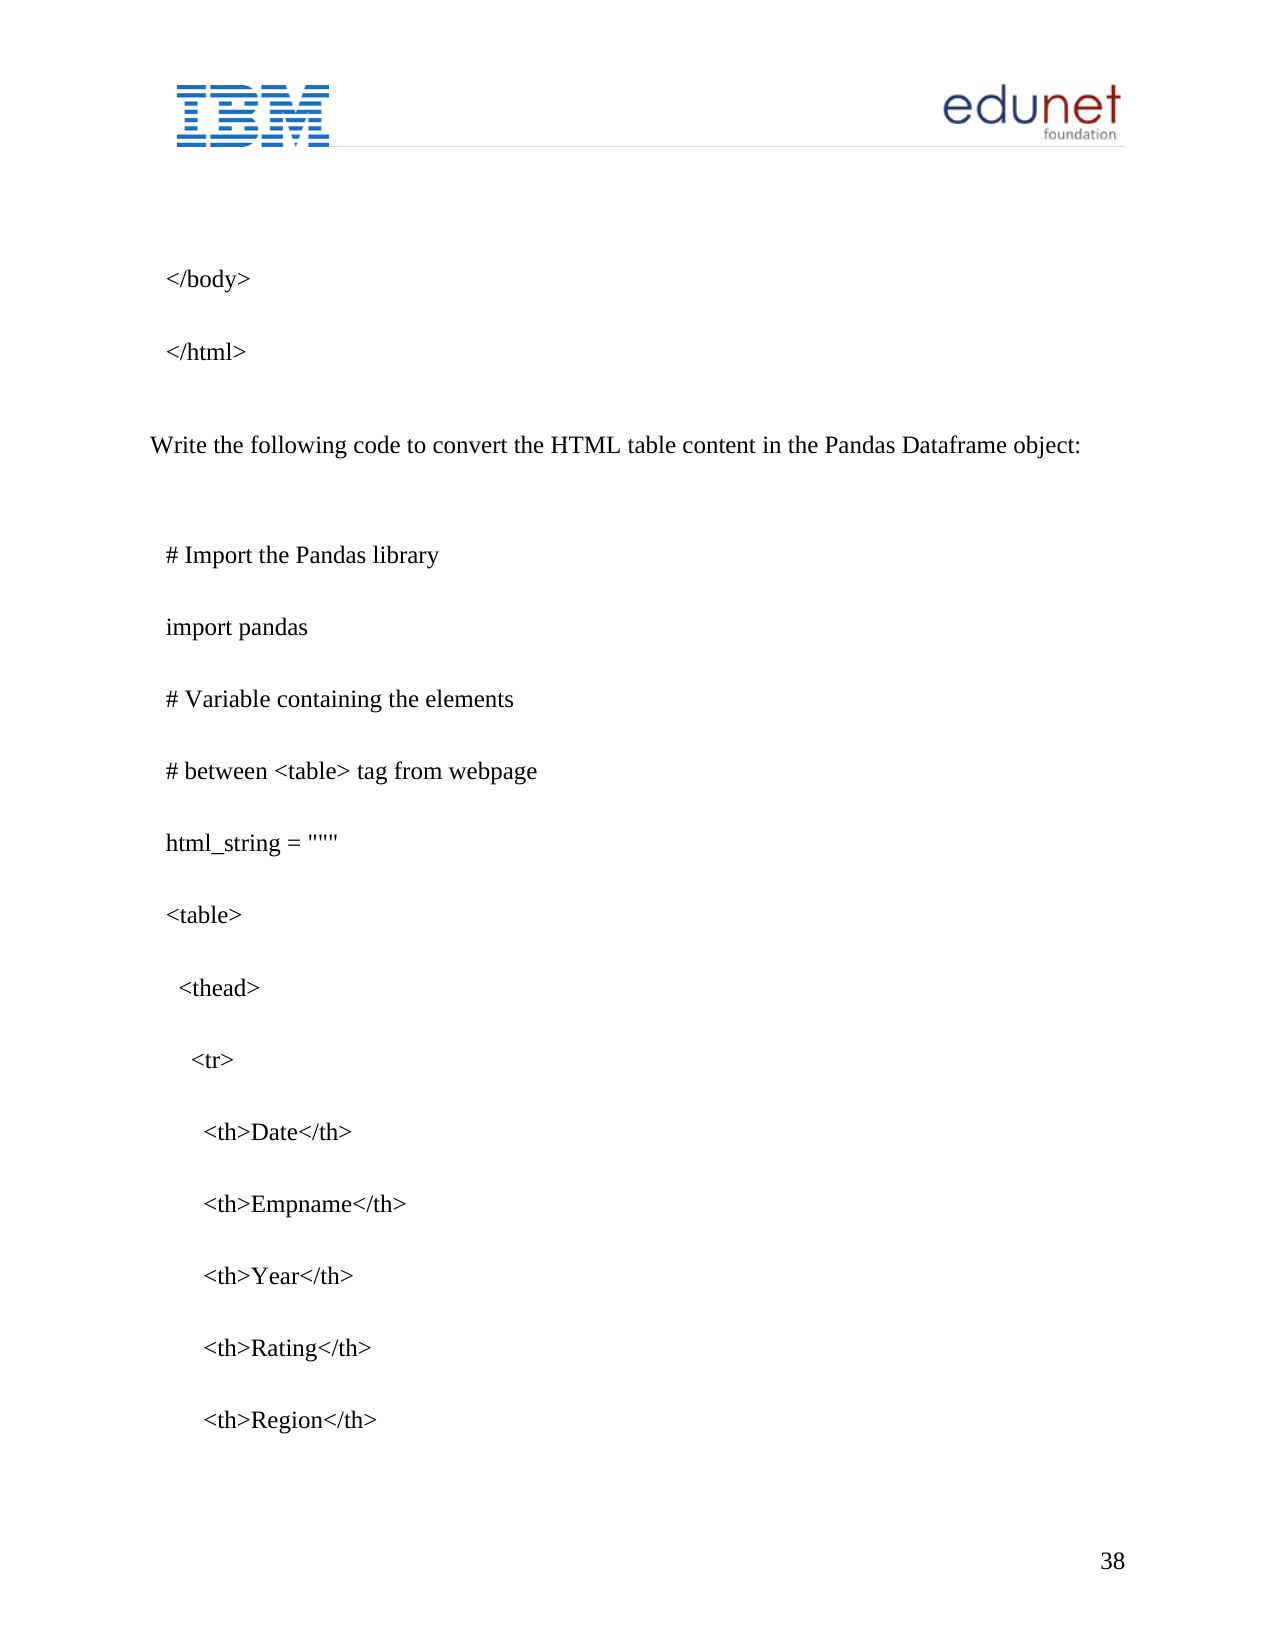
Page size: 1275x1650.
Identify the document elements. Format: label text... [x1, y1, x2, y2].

text Write the following code to convert the HTML table content in the Pandas Dataframe object: [150, 431, 1125, 459]
picture [176, 85, 329, 147]
picture [941, 75, 1125, 147]
